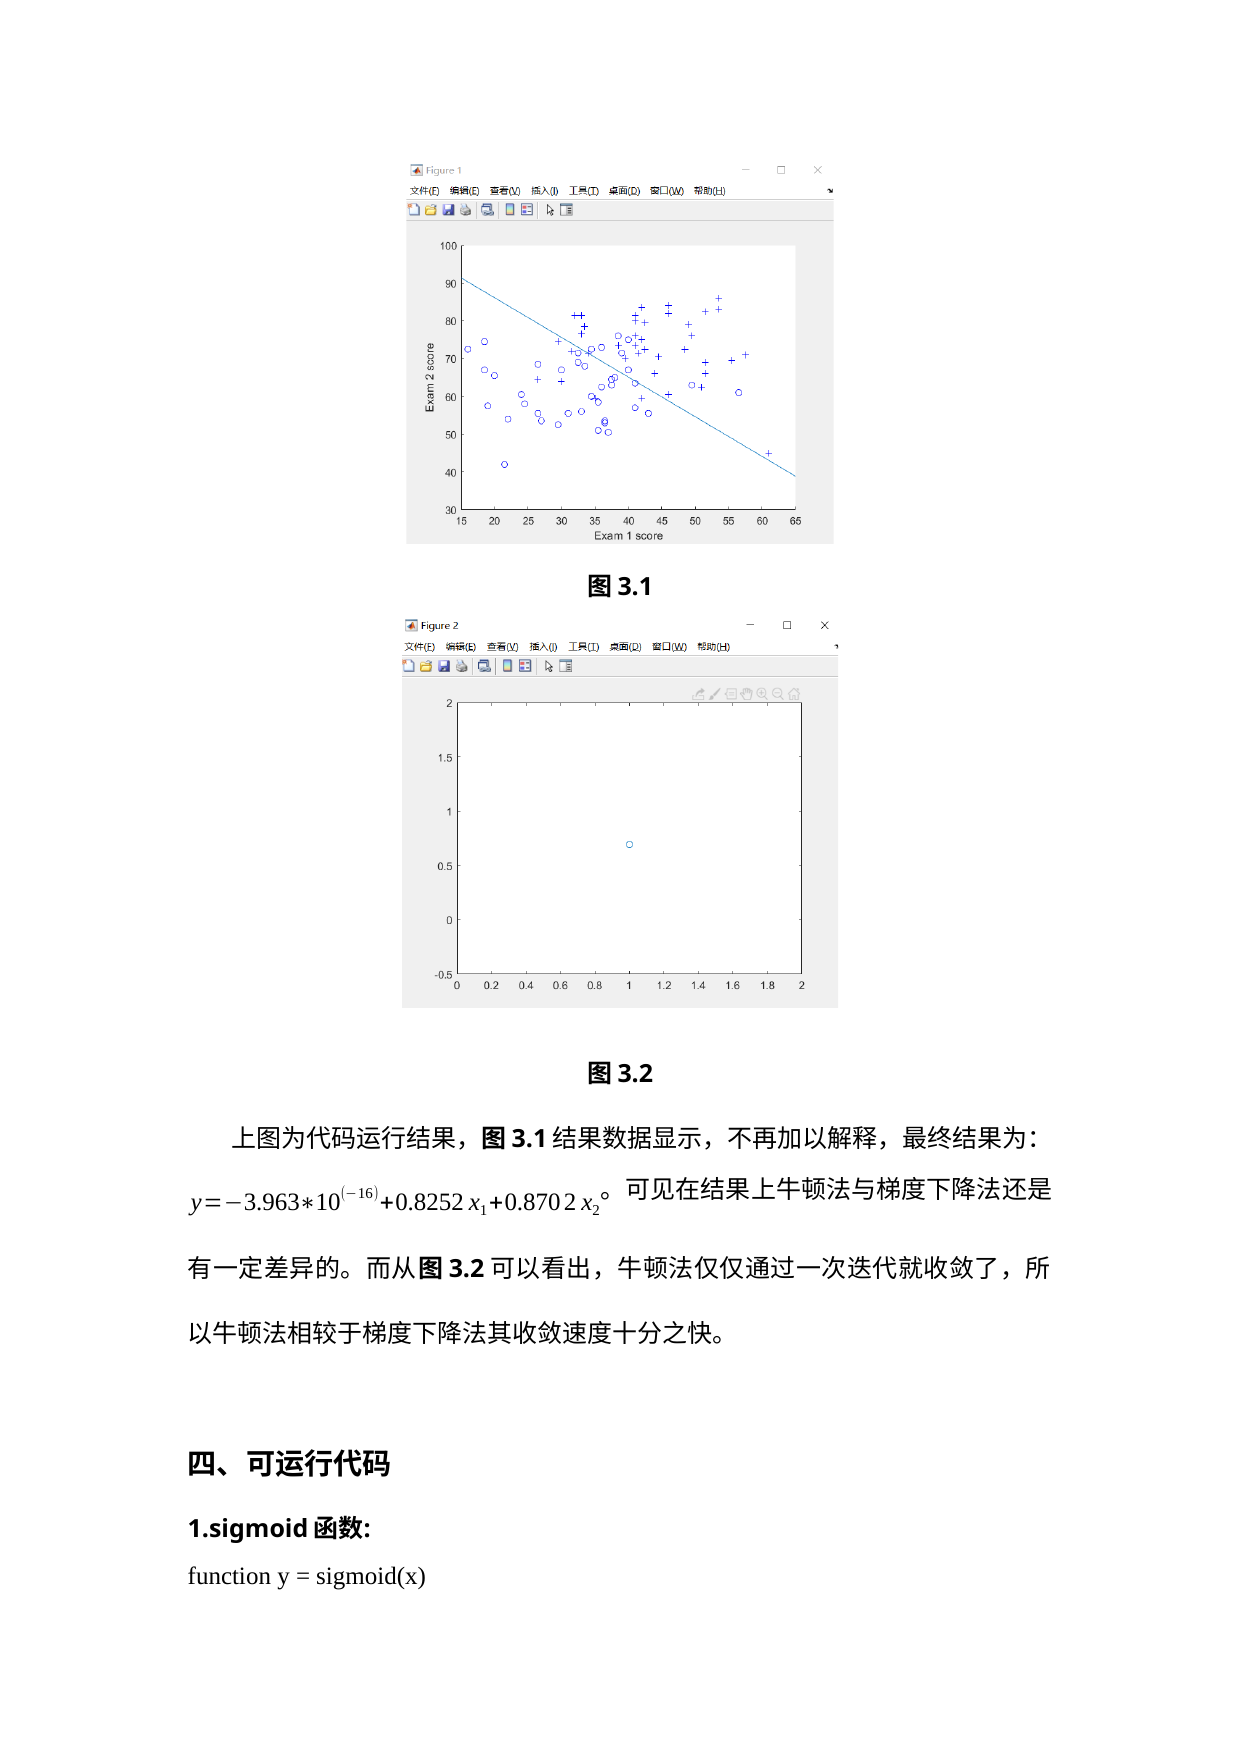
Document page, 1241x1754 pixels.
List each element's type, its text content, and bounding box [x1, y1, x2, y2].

text 四、可运行代码 [187, 1429, 1053, 1494]
text 图3.1 [187, 552, 1053, 617]
text 1.sigmoid函数: [187, 1494, 1053, 1559]
picture [402, 617, 839, 1008]
picture [406, 162, 834, 544]
text function y = sigmoid(x) [187, 1559, 1053, 1592]
text 图3.2 [187, 1039, 1053, 1104]
text 上图为代码运行结果，图3.1结果数据显示，不再加以解释，最终结果为：。可见在结果上牛顿法与梯度下降法还是有一定差异的。而从图3.2可以看出，牛顿法仅仅通过一次迭代就收敛了，所以牛顿法相较于梯度下降法其收敛速度十分之快。 [187, 1104, 1053, 1364]
